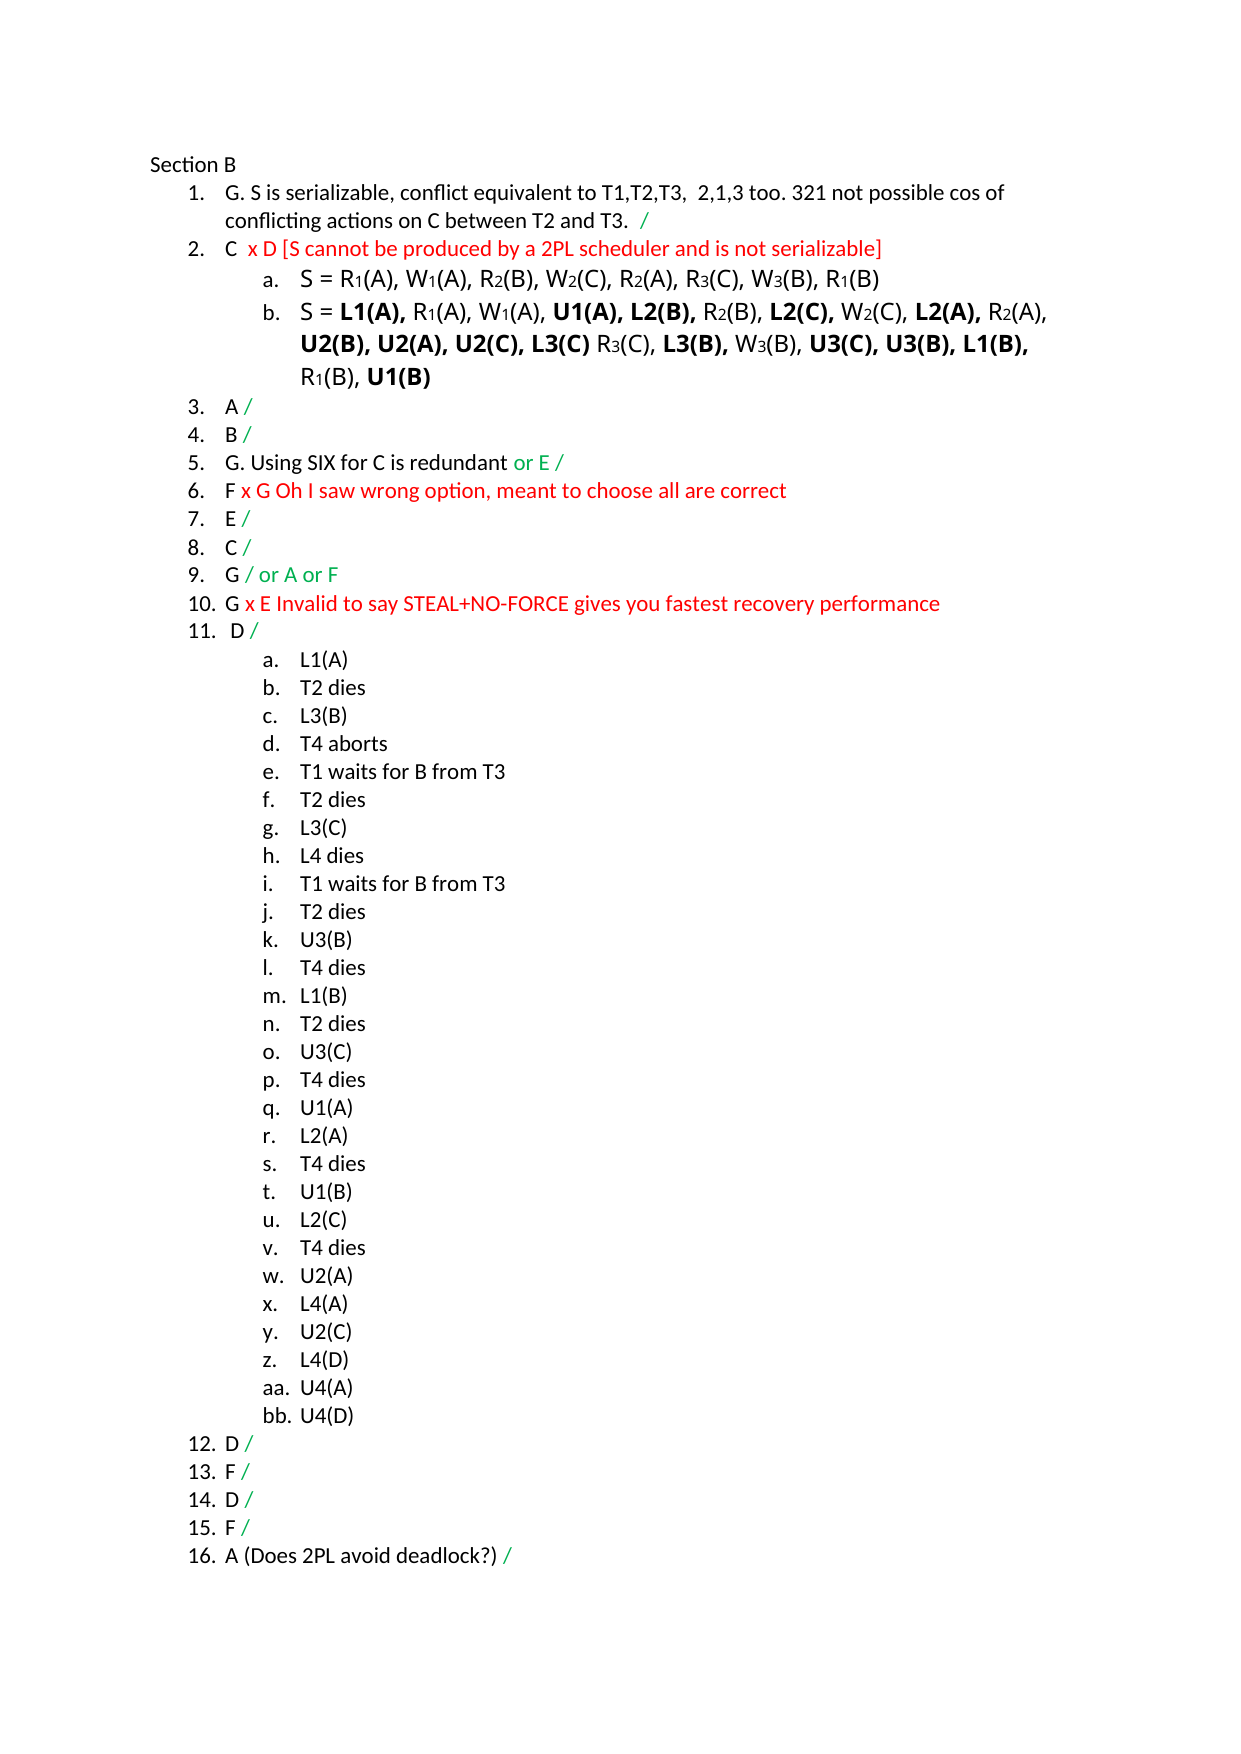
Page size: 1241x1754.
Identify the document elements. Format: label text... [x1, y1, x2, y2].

list C / [187, 533, 1090, 561]
list F / [187, 1513, 1090, 1541]
list T4 dies [262, 953, 1090, 981]
list F x G Oh I saw wrong option, meant to choose all are correct [187, 477, 1090, 504]
list T4 dies [262, 1233, 1090, 1261]
list D / [187, 617, 1090, 645]
list A (Does 2PL avoid deadlock?) / [187, 1541, 1090, 1569]
list T2 dies [262, 673, 1090, 701]
list U3(B) [262, 925, 1090, 953]
list C x D [S cannot be produced by a 2PL scheduler and is not serializable] [187, 234, 1090, 262]
list G. Using SIX for C is redundant or E / [187, 448, 1090, 477]
list S = R1(A), W1(A), R2(B), W2(C), R2(A), R3(C), W3(B), R1(B) [262, 262, 1090, 295]
list T1 waits for B from T3 [262, 757, 1090, 785]
list L1(B) [262, 981, 1090, 1009]
list L3(C) [262, 813, 1090, 841]
list T1 waits for B from T3 [262, 869, 1090, 897]
list L2(A) [262, 1121, 1090, 1149]
list U3(C) [262, 1037, 1090, 1065]
list T2 dies [262, 897, 1090, 925]
list T4 aborts [262, 729, 1090, 757]
list D / [187, 1429, 1090, 1457]
list G / or A or F [187, 561, 1090, 589]
list L4 dies [262, 841, 1090, 869]
list L2(C) [262, 1205, 1090, 1233]
list U1(B) [262, 1177, 1090, 1205]
list L1(A) [262, 645, 1090, 673]
list T4 dies [262, 1149, 1090, 1177]
list U2(A) [262, 1261, 1090, 1289]
text Section B [150, 150, 1090, 178]
list T2 dies [262, 1009, 1090, 1037]
list U4(A) [262, 1373, 1090, 1401]
list L4(A) [262, 1289, 1090, 1317]
list U4(D) [262, 1401, 1090, 1429]
list B / [187, 421, 1090, 448]
list T2 dies [262, 785, 1090, 813]
list A / [187, 392, 1090, 421]
list E / [187, 504, 1090, 533]
list F / [187, 1457, 1090, 1485]
list D / [187, 1485, 1090, 1513]
list G. S is serializable, conflict equivalent to T1,T2,T3, 2,1,3 too. 321 not possible cos of conflicting actions on C between T2 and T3. / [187, 178, 1090, 234]
list G x E Invalid to say STEAL+NO-FORCE gives you fastest recovery performance [187, 589, 1090, 617]
list L3(B) [262, 701, 1090, 729]
list S = L1(A), R1(A), W1(A), U1(A), L2(B), R2(B), L2(C), W2(C), L2(A), R2(A), U2(B), U2(A), U2(C), L3(C) R3(C), L3(B), W3(B), U3(C), U3(B), L1(B), R1(B), U1(B) [262, 295, 1090, 392]
list T4 dies [262, 1065, 1090, 1093]
list U1(A) [262, 1093, 1090, 1121]
list L4(D) [262, 1345, 1090, 1373]
list U2(C) [262, 1317, 1090, 1345]
